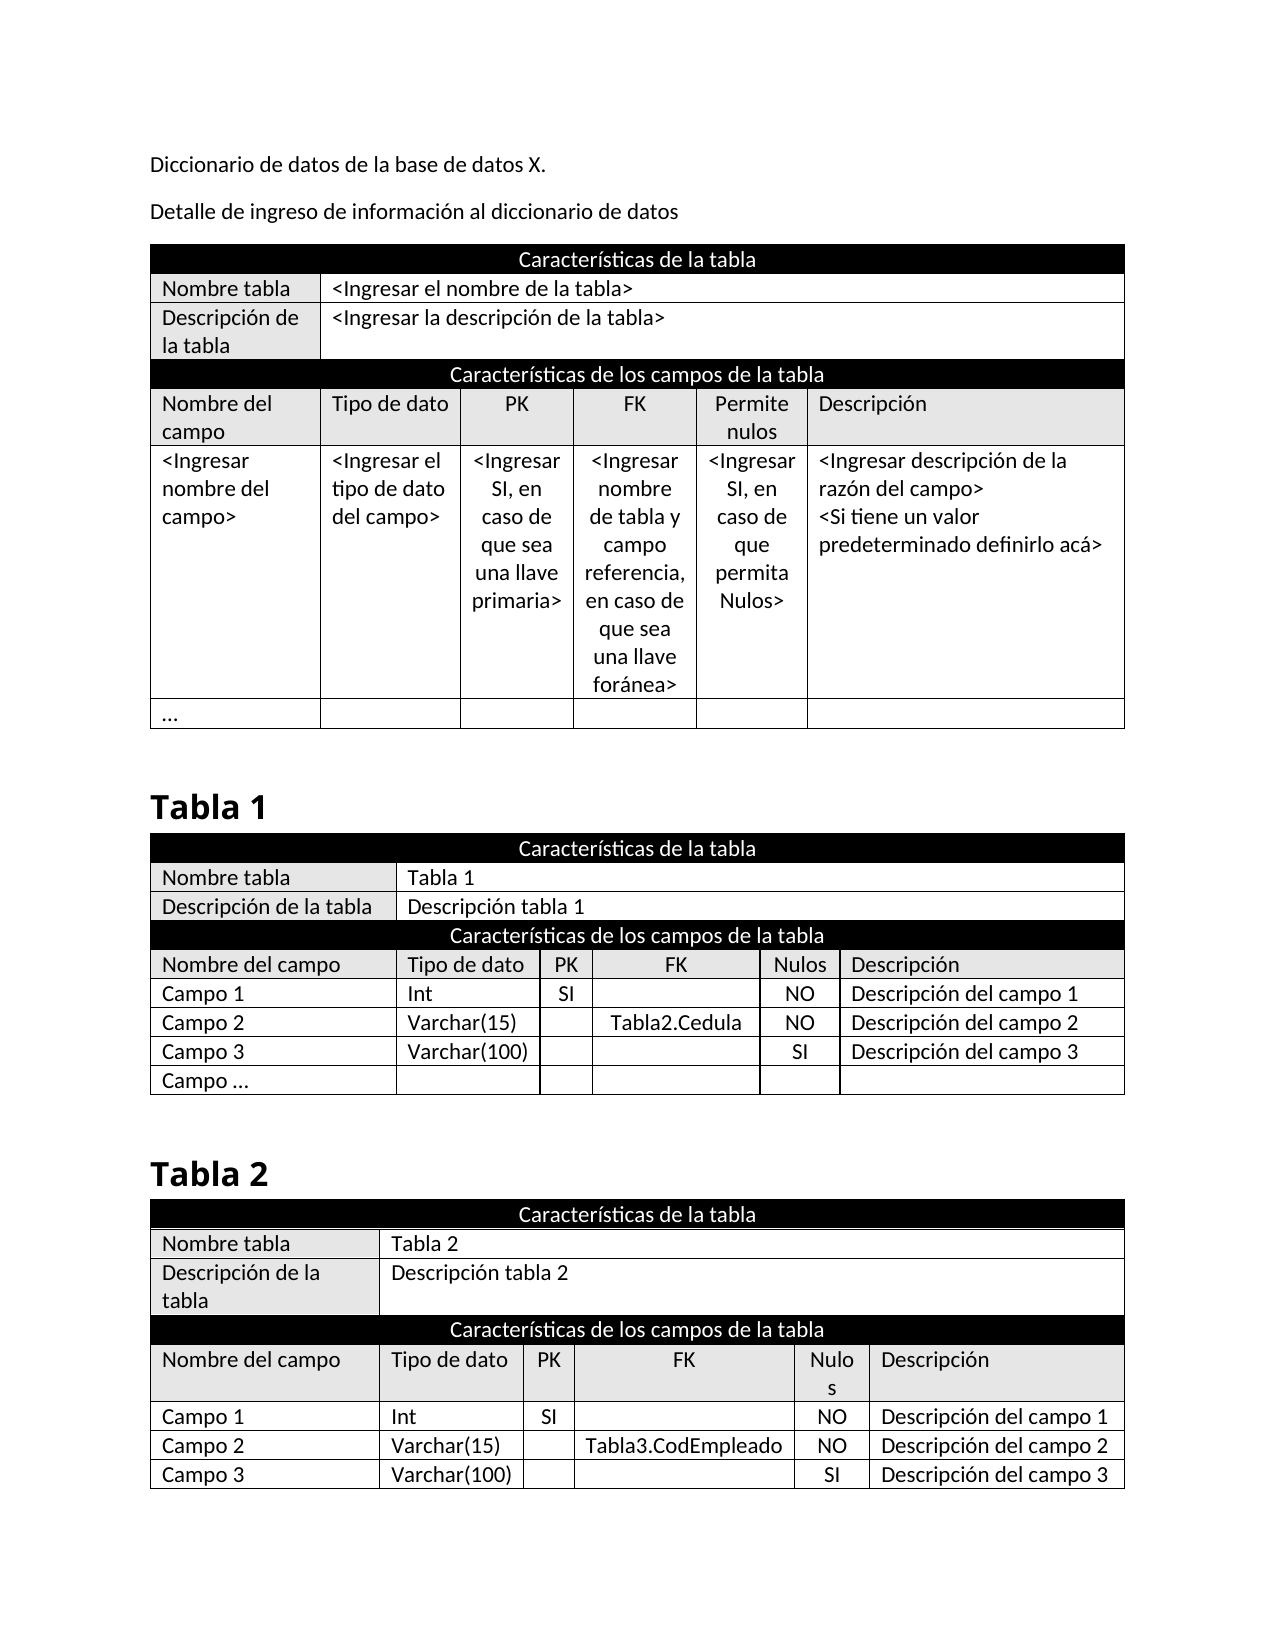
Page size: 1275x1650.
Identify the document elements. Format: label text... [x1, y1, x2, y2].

table_cell Descripción de la tabla [151, 1259, 379, 1314]
table_cell NO [761, 979, 839, 1007]
table_cell Descripción del campo 3 [841, 1037, 1124, 1065]
table_cell [541, 1066, 592, 1094]
table_cell Descripción [841, 950, 1124, 978]
table_cell Campo 2 [151, 1431, 379, 1459]
table_cell Campo 3 [151, 1037, 396, 1065]
table_cell SI [795, 1460, 869, 1488]
table_cell Campo 1 [151, 979, 396, 1007]
table_cell <Ingresar la descripción de la tabla> [321, 303, 1124, 359]
table_cell Nombre del campo [151, 389, 320, 445]
table_cell Nombre tabla [151, 863, 396, 891]
table_cell Nulos [795, 1345, 869, 1401]
table_cell Campo 1 [151, 1402, 379, 1430]
table_cell Tabla2.Cedula [593, 1008, 759, 1036]
table_cell Tipo de dato [321, 389, 460, 445]
subtitle Tabla 1 [150, 784, 1125, 829]
table_cell Descripción [870, 1345, 1124, 1401]
table_header Características de la tabla [151, 1200, 1124, 1228]
table_cell Nombre del campo [151, 950, 396, 978]
table_cell Int [380, 1402, 523, 1430]
table_cell FK [575, 1345, 794, 1401]
table_cell Tabla3.CodEmpleado [575, 1431, 794, 1459]
table_cell <Ingresar nombre de tabla y campo referencia, en caso de que sea una llave foránea> [574, 446, 696, 698]
table_cell Nombre tabla [151, 1230, 379, 1257]
table_cell [574, 699, 696, 727]
table_cell <Ingresar nombre del campo> [151, 446, 320, 698]
table_cell [808, 699, 1124, 727]
table_cell FK [593, 950, 759, 978]
table_cell <Ingresar SI, en caso de que permita Nulos> [697, 446, 807, 698]
table_cell Descripción del campo 2 [870, 1431, 1124, 1459]
table_cell [697, 699, 807, 727]
table_cell Descripción tabla 1 [397, 892, 1124, 920]
table_cell [541, 1037, 592, 1065]
table_cell Campo … [151, 1066, 396, 1094]
table_cell Nulos [761, 950, 839, 978]
table_cell Nombre del campo [151, 1345, 379, 1401]
table_cell Descripción del campo 1 [870, 1402, 1124, 1430]
table_cell [397, 1066, 539, 1094]
table_cell PK [461, 389, 573, 445]
text Diccionario de datos de la base de datos X. [150, 150, 1125, 178]
table_cell Campo 3 [151, 1460, 379, 1488]
table_cell Varchar(100) [397, 1037, 539, 1065]
table_cell … [151, 699, 320, 727]
table_cell Tabla 1 [397, 863, 1124, 891]
table_cell [841, 1066, 1124, 1094]
table_cell [593, 1066, 759, 1094]
table_cell Varchar(15) [380, 1431, 523, 1459]
table_cell PK [524, 1345, 574, 1401]
table_header Características de la tabla [151, 245, 1124, 273]
table_cell Características de los campos de la tabla [151, 1316, 1124, 1344]
table_cell <Ingresar el nombre de la tabla> [321, 274, 1124, 302]
table_cell FK [574, 389, 696, 445]
table_cell <Ingresar el tipo de dato del campo> [321, 446, 460, 698]
table_cell [321, 699, 460, 727]
table_cell SI [524, 1402, 574, 1430]
table_cell [575, 1460, 794, 1488]
table_cell Descripción del campo 2 [841, 1008, 1124, 1036]
table_cell <Ingresar SI, en caso de que sea una llave primaria> [461, 446, 573, 698]
subtitle Tabla 2 [150, 1150, 1125, 1196]
table_cell Varchar(100) [380, 1460, 523, 1488]
table_cell Nombre tabla [151, 274, 320, 302]
table_cell [575, 1402, 794, 1430]
table_cell [524, 1431, 574, 1459]
table_cell Permite nulos [697, 389, 807, 445]
table_cell PK [541, 950, 592, 978]
table_cell [593, 979, 759, 1007]
table_cell [761, 1066, 839, 1094]
table_cell Int [397, 979, 539, 1007]
table_cell [461, 699, 573, 727]
table_cell Descripción del campo 3 [870, 1460, 1124, 1488]
table_cell Descripción de la tabla [151, 303, 320, 359]
table_cell [524, 1460, 574, 1488]
table_cell SI [761, 1037, 839, 1065]
table_cell [541, 1008, 592, 1036]
table_header Características de la tabla [151, 834, 1124, 862]
table_cell Descripción de la tabla [151, 892, 396, 920]
table_cell Descripción tabla 2 [380, 1259, 1124, 1314]
table_cell <Ingresar descripción de la razón del campo> <Si tiene un valor predeterminado definirlo acá> [808, 446, 1124, 698]
table_cell NO [761, 1008, 839, 1036]
table_cell [593, 1037, 759, 1065]
table_cell Tipo de dato [397, 950, 539, 978]
table_cell SI [541, 979, 592, 1007]
table_cell Descripción del campo 1 [841, 979, 1124, 1007]
text Detalle de ingreso de información al diccionario de datos [150, 197, 1125, 225]
table_cell Características de los campos de la tabla [151, 360, 1124, 388]
table_cell Tipo de dato [380, 1345, 523, 1401]
table_cell Campo 2 [151, 1008, 396, 1036]
table_cell NO [795, 1431, 869, 1459]
table_cell NO [795, 1402, 869, 1430]
table_cell Varchar(15) [397, 1008, 539, 1036]
table_cell Tabla 2 [380, 1230, 1124, 1257]
table_cell Características de los campos de la tabla [151, 921, 1124, 949]
table_cell Descripción [808, 389, 1124, 445]
